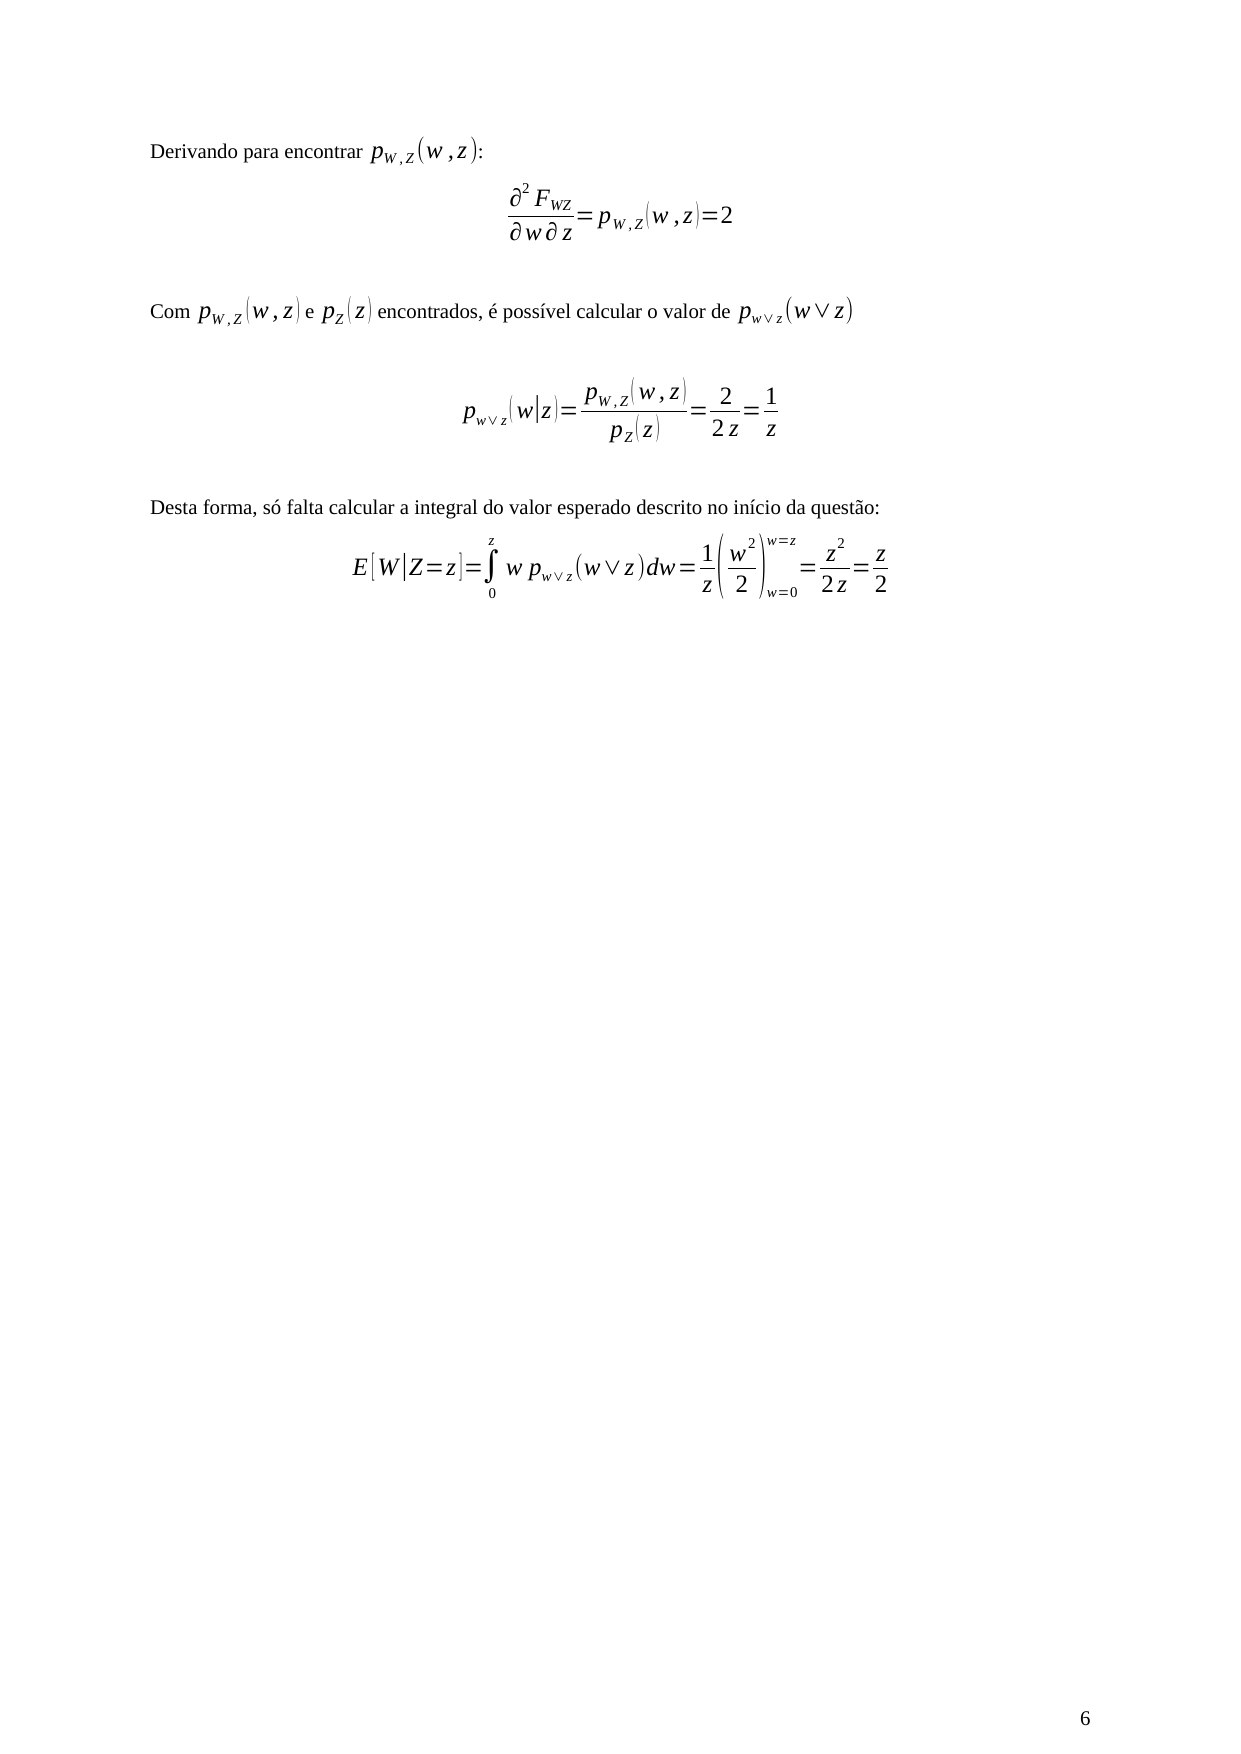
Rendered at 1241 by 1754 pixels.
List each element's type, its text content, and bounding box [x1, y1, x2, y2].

text Desta forma, só falta calcular a integral do valor esperado descrito no início da questão: [150, 495, 1090, 519]
text Com e encontrados, é possível calcular o valor de [150, 295, 1090, 328]
text Derivando para encontrar : [150, 135, 1090, 167]
